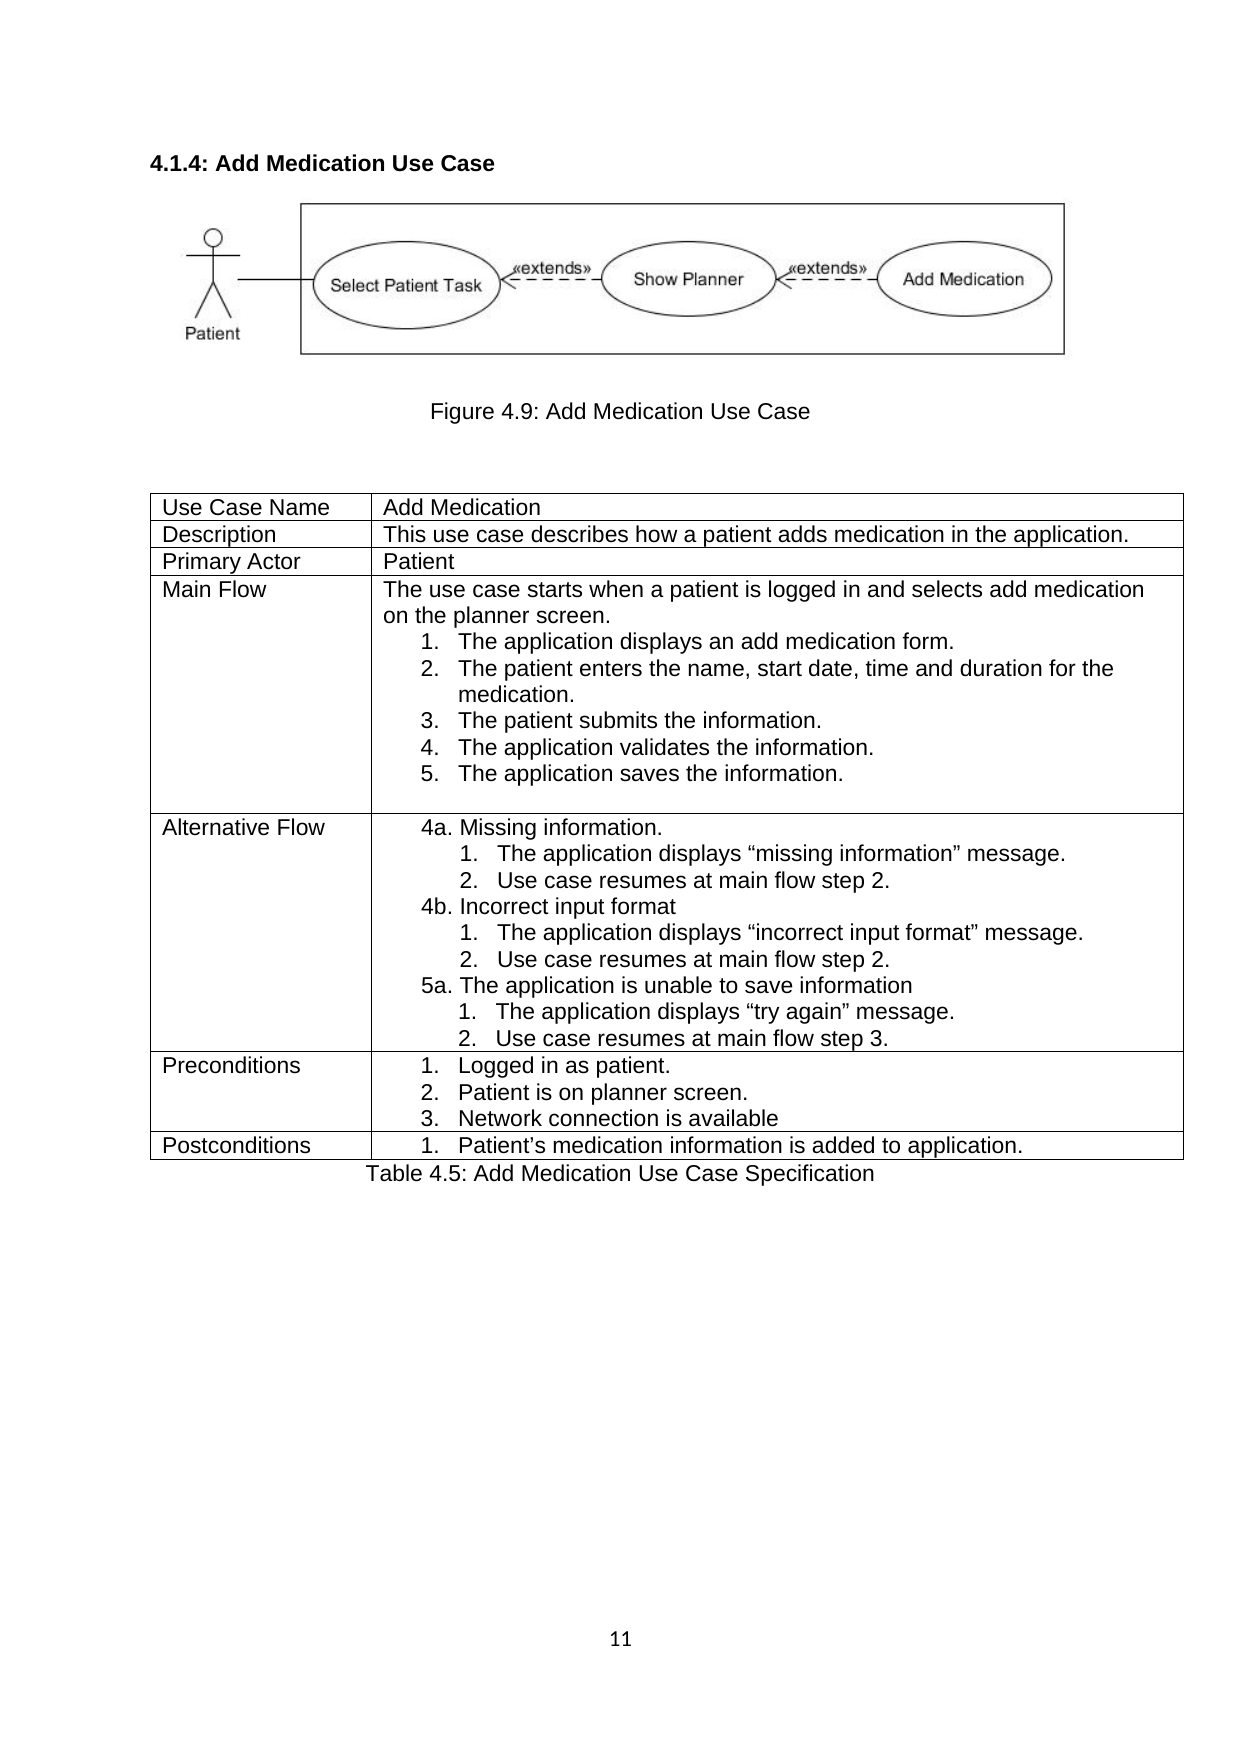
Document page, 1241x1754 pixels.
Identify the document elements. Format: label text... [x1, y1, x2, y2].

table_cell This use case describes how a patient adds medication in the application. [372, 521, 1183, 547]
table_cell Alternative Flow [151, 814, 371, 1051]
table_cell Patient [372, 548, 1183, 574]
table_cell 4a. Missing information. The application displays “missing information” message. Use case resumes at main flow step 2. 4b. Incorrect input format The application displays “incorrect input format” message. Use case resumes at main flow step 2. 5a. The application is unable to save information The application displays “try again” message. Use case resumes at main flow step 3. [372, 814, 1183, 1051]
table_header Add Medication [372, 494, 1183, 520]
table_cell Main Flow [151, 576, 371, 813]
picture [150, 178, 1090, 380]
table_cell Postconditions [151, 1132, 371, 1158]
table_cell Primary Actor [151, 548, 371, 574]
table_cell Patient’s medication information is added to application. [372, 1132, 1183, 1158]
table_header Use Case Name [151, 494, 371, 520]
table_cell Preconditions [151, 1052, 371, 1131]
table_cell The use case starts when a patient is logged in and selects add medication on the planner screen. The application displays an add medication form. The patient enters the name, start date, time and duration for the medication. The patient submits the information. The application validates the information. The application saves the information. [372, 576, 1183, 813]
subtitle Add Medication Use Case [150, 150, 1090, 176]
table_cell Description [151, 521, 371, 547]
table_cell Logged in as patient. Patient is on planner screen. Network connection is available [372, 1052, 1183, 1131]
